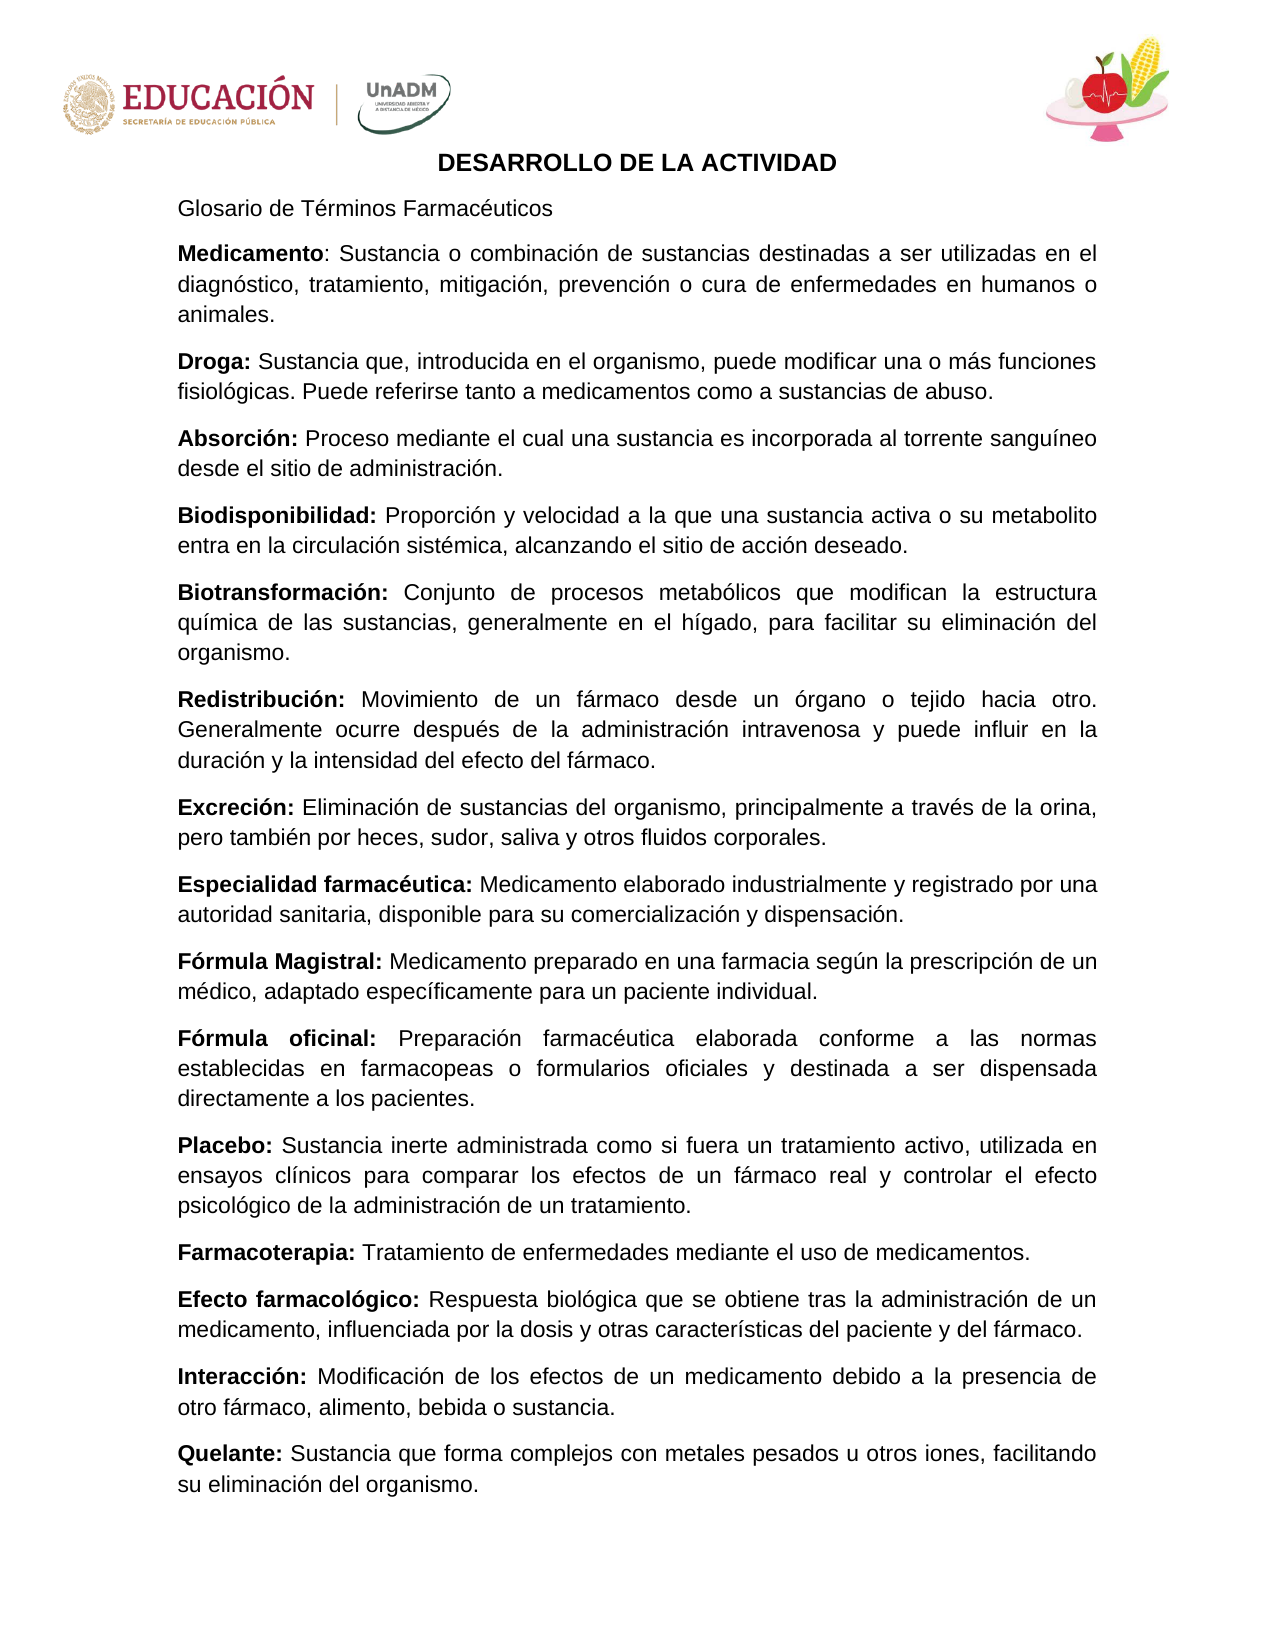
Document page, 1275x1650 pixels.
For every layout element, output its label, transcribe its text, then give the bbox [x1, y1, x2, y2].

text Biodisponibilidad: Proporción y velocidad a la que una sustancia activa o su metabolito entra en la circulación sistémica, alcanzando el sitio de acción deseado. [177, 502, 1098, 558]
text Quelante: Sustancia que forma complejos con metales pesados u otros iones, facilitando su eliminación del organismo. [177, 1440, 1098, 1497]
text Efecto farmacológico: Respuesta biológica que se obtiene tras la administración de un medicamento, influenciada por la dosis y otras características del paciente y del fármaco. [177, 1286, 1098, 1343]
picture [1042, 34, 1170, 148]
picture [63, 65, 451, 146]
text Redistribución: Movimiento de un fármaco desde un órgano o tejido hacia otro. Generalmente ocurre después de la administración intravenosa y puede influir en la duración y la intensidad del efecto del fármaco. [177, 686, 1098, 773]
text Fórmula Magistral: Medicamento preparado en una farmacia según la prescripción de un médico, adaptado específicamente para un paciente individual. [177, 948, 1098, 1004]
text Fórmula oficinal: Preparación farmacéutica elaborada conforme a las normas establecidas en farmacopeas o formularios oficiales y destinada a ser dispensada directamente a los pacientes. [177, 1025, 1098, 1112]
text Droga: Sustancia que, introducida en el organismo, puede modificar una o más funciones fisiológicas. Puede referirse tanto a medicamentos como a sustancias de abuso. [177, 348, 1098, 404]
text Interacción: Modificación de los efectos de un medicamento debido a la presencia de otro fármaco, alimento, bebida o sustancia. [177, 1363, 1098, 1420]
text DESARROLLO DE LA ACTIVIDAD [177, 148, 1098, 176]
text Glosario de Términos Farmacéuticos [177, 195, 1098, 222]
text Medicamento: Sustancia o combinación de sustancias destinadas a ser utilizadas en el diagnóstico, tratamiento, mitigación, prevención o cura de enfermedades en humanos o animales. [177, 240, 1098, 327]
text Biotransformación: Conjunto de procesos metabólicos que modifican la estructura química de las sustancias, generalmente en el hígado, para facilitar su eliminación del organismo. [177, 579, 1098, 666]
text Placebo: Sustancia inerte administrada como si fuera un tratamiento activo, utilizada en ensayos clínicos para comparar los efectos de un fármaco real y controlar el efecto psicológico de la administración de un tratamiento. [177, 1132, 1098, 1219]
text Farmacoterapia: Tratamiento de enfermedades mediante el uso de medicamentos. [177, 1239, 1098, 1266]
text Especialidad farmacéutica: Medicamento elaborado industrialmente y registrado por una autoridad sanitaria, disponible para su comercialización y dispensación. [177, 871, 1098, 927]
text Absorción: Proceso mediante el cual una sustancia es incorporada al torrente sanguíneo desde el sitio de administración. [177, 425, 1098, 481]
text Excreción: Eliminación de sustancias del organismo, principalmente a través de la orina, pero también por heces, sudor, saliva y otros fluidos corporales. [177, 793, 1098, 850]
